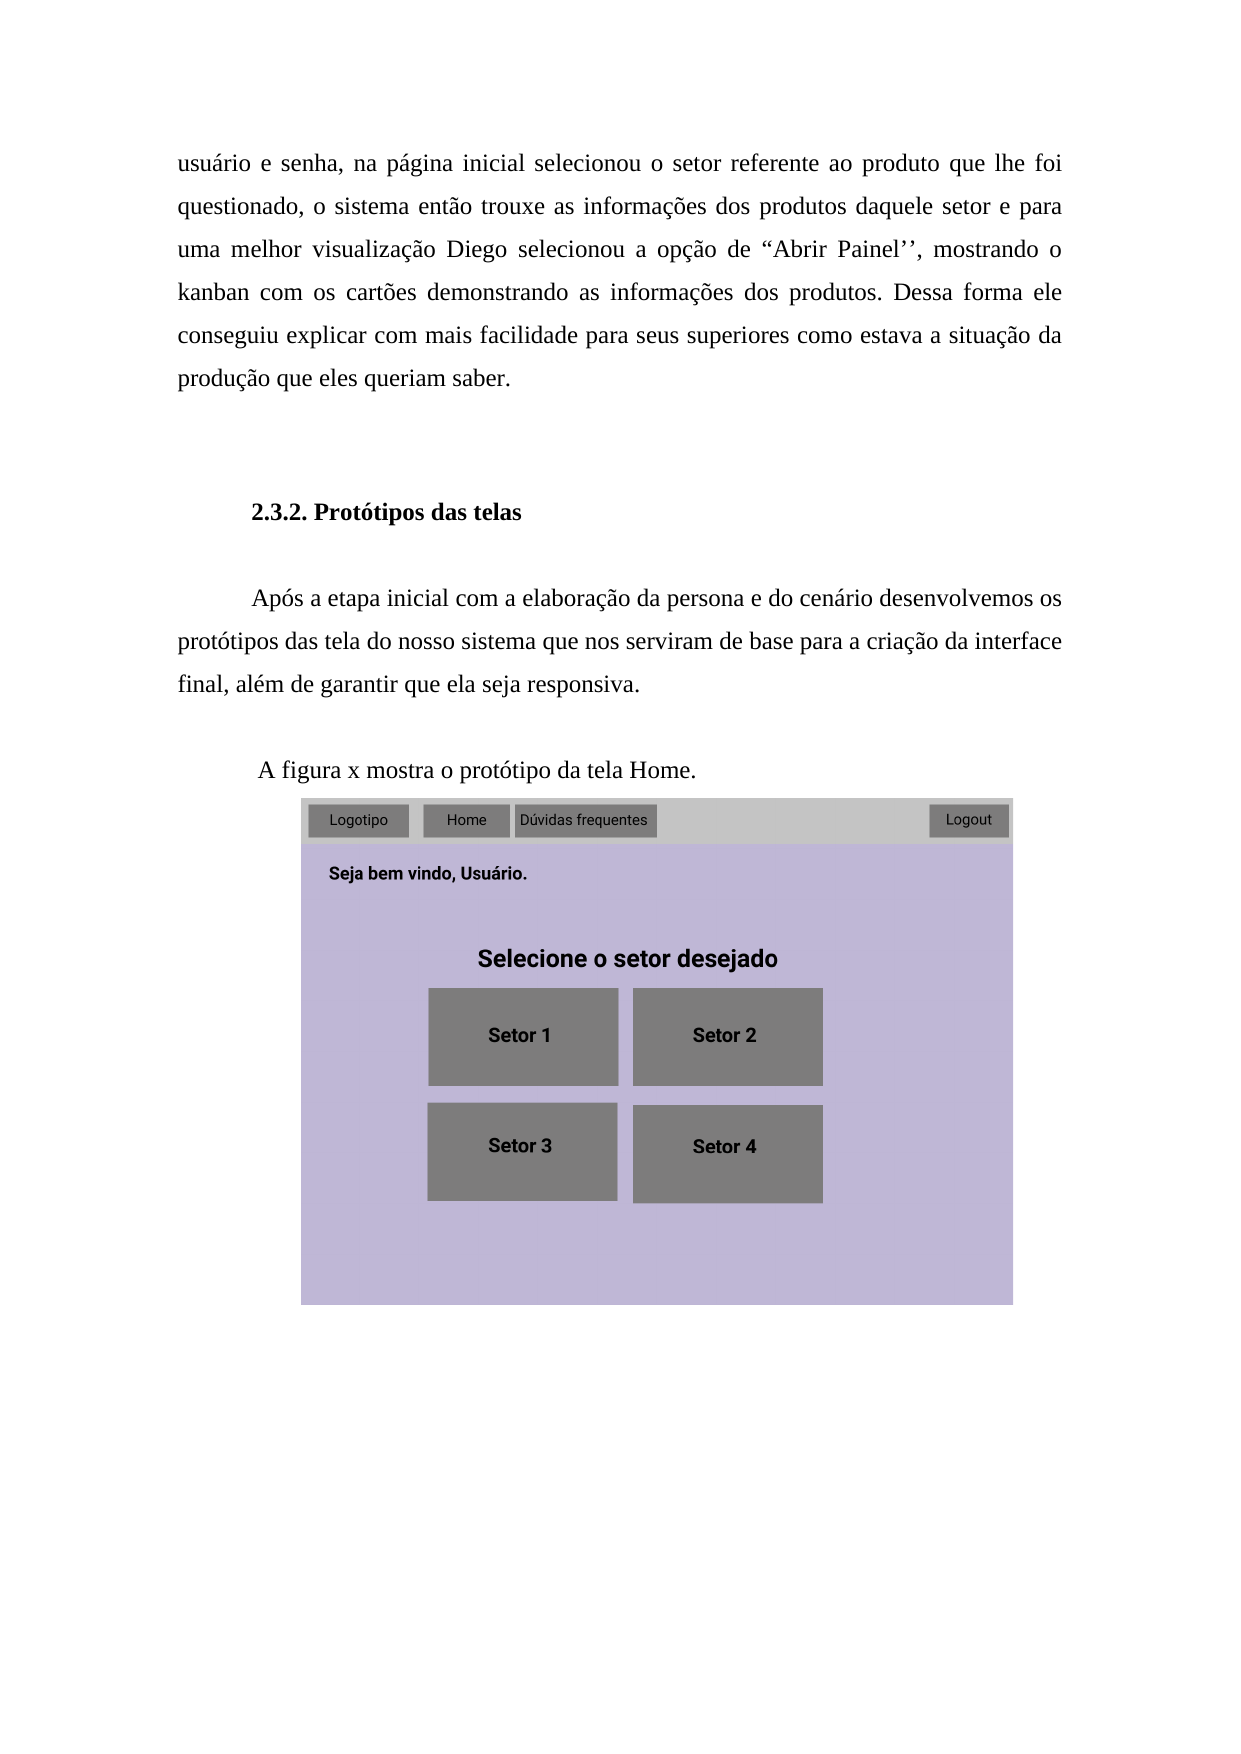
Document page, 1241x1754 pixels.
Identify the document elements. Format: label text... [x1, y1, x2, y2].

text Após a etapa inicial com a elaboração da persona e do cenário desenvolvemos os protótipos das tela do nosso sistema que nos serviram de base para a criação da interface final, além de garantir que ela seja responsiva. [177, 583, 1063, 698]
text A figura x mostra o protótipo da tela Home. [177, 756, 1063, 784]
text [177, 148, 1063, 392]
picture [301, 798, 1014, 1305]
subtitle 2.3.2. Protótipos das telas [177, 497, 1063, 526]
